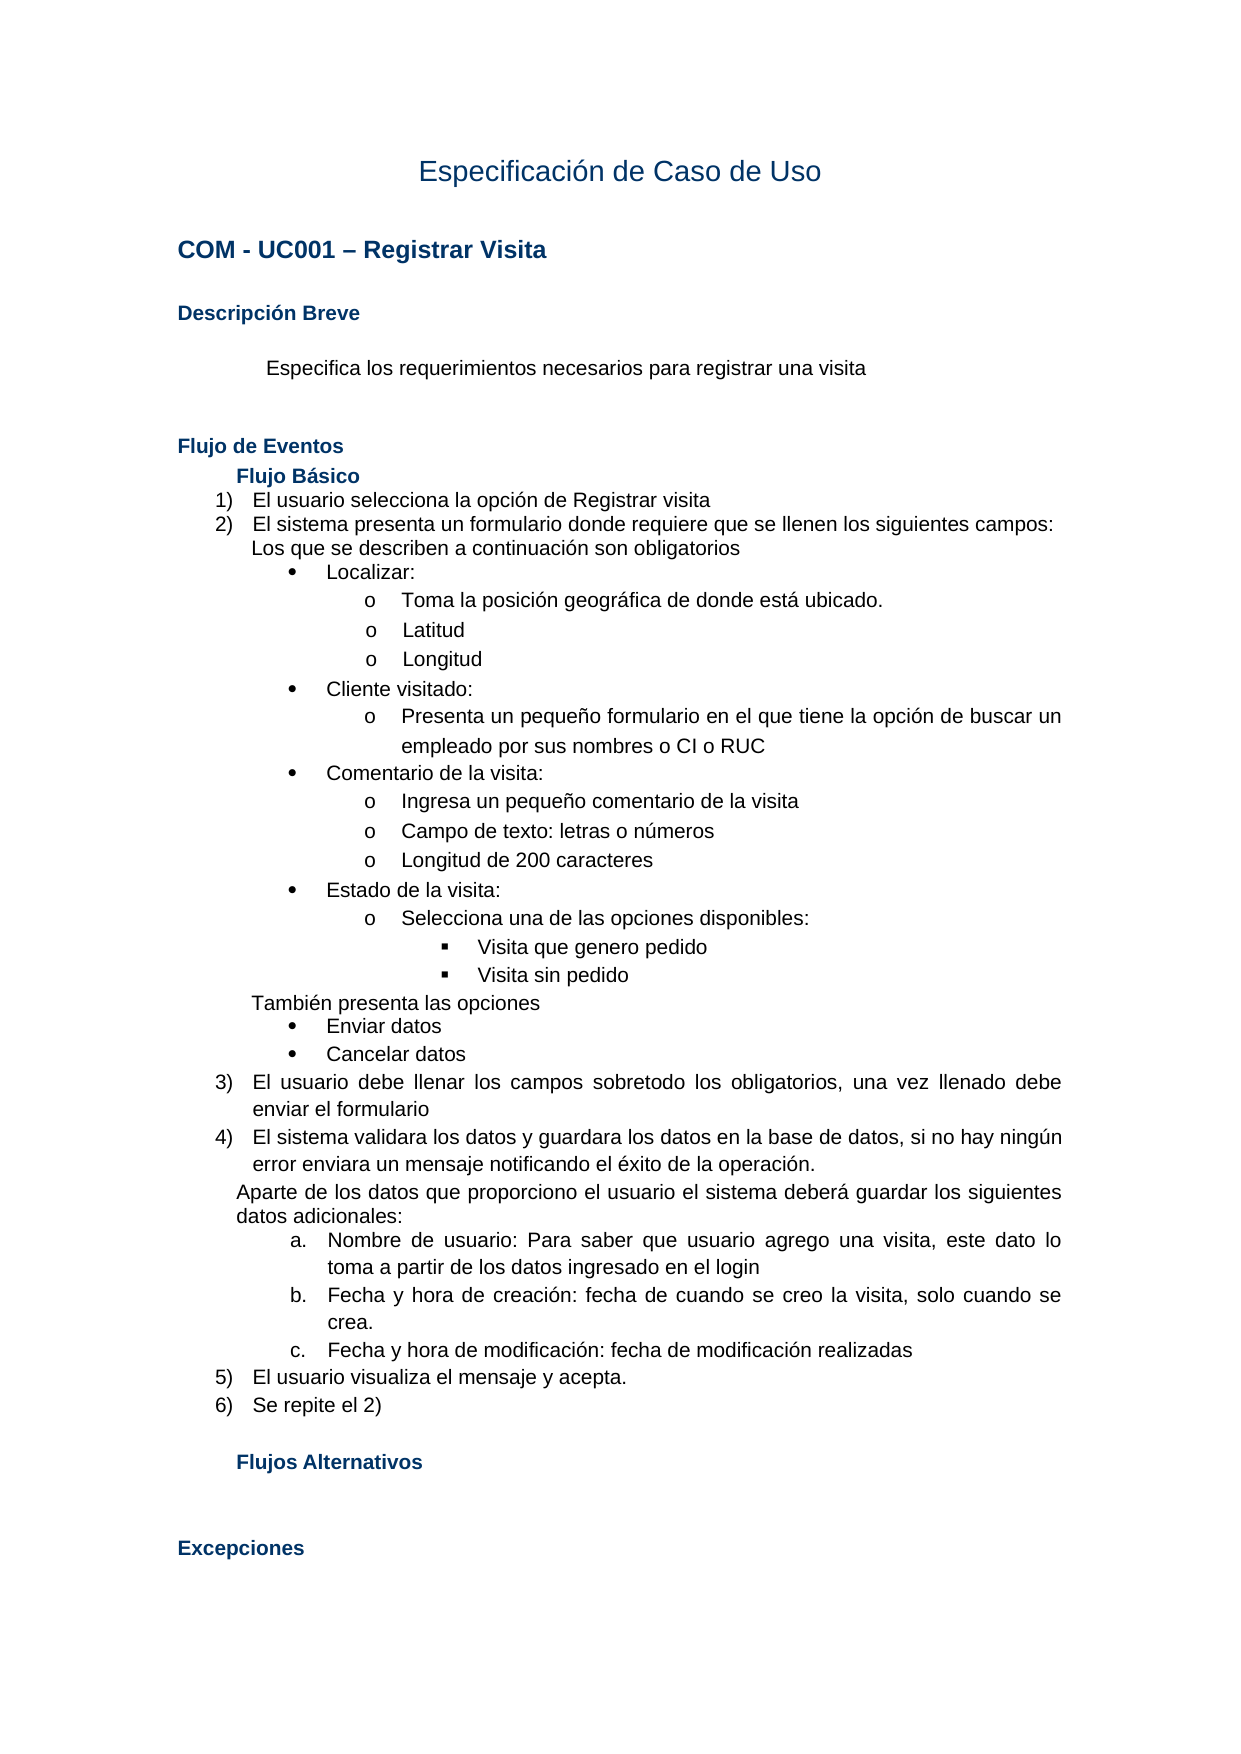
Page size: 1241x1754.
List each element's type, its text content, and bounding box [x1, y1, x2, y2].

subtitle Flujo Básico [236, 464, 1063, 488]
list Selecciona una de las opciones disponibles: [363, 906, 1063, 931]
text También presenta las opciones [251, 990, 1063, 1014]
subtitle Excepciones [177, 1534, 1063, 1559]
list El usuario debe llenar los campos sobretodo los obligatorios, una vez llenado debe enviar el formulario [215, 1069, 1063, 1121]
list Ingresa un pequeño comentario de la visita [363, 789, 1063, 815]
list El sistema presenta un formulario donde requiere que se llenen los siguientes campos: [215, 512, 1063, 536]
text Aparte de los datos que proporciono el usuario el sistema deberá guardar los siguientes datos adicionales: [236, 1179, 1063, 1227]
list Se repite el 2) [215, 1392, 1063, 1416]
subtitle Flujos Alternativos [236, 1450, 1063, 1474]
list Cliente visitado: [288, 677, 1063, 701]
list Longitud [365, 647, 1063, 673]
title Especificación de Caso de Uso [177, 154, 1063, 187]
list Comentario de la visita: [288, 761, 1063, 785]
list Toma la posición geográfica de donde está ubicado. [363, 588, 1063, 613]
list Presenta un pequeño formulario en el que tiene la opción de buscar un empleado por sus nombres o CI o RUC [363, 704, 1063, 758]
subtitle Flujo de Eventos [177, 433, 1063, 458]
list El sistema validara los datos y guardara los datos en la base de datos, si no hay ningún error enviara un mensaje notificando el éxito de la operación. [215, 1124, 1063, 1176]
list Enviar datos [288, 1014, 1063, 1038]
list El usuario visualiza el mensaje y acepta. [215, 1365, 1063, 1389]
list Visita que genero pedido [440, 935, 1063, 959]
list Longitud de 200 caracteres [363, 848, 1063, 874]
list Localizar: [288, 560, 1063, 584]
text Especifica los requerimientos necesarios para registrar una visita [207, 355, 1063, 379]
list Nombre de usuario: Para saber que usuario agrego una visita, este dato lo toma a partir de los datos ingresado en el login [290, 1227, 1063, 1279]
list Latitud [365, 617, 1063, 643]
subtitle Descripción Breve [177, 300, 1063, 325]
subtitle COM - UC001 – Registrar Visita [177, 235, 1063, 264]
list Fecha y hora de modificación: fecha de modificación realizadas [290, 1337, 1063, 1361]
list Campo de texto: letras o números [363, 818, 1063, 844]
text Los que se describen a continuación son obligatorios [251, 536, 1063, 560]
list Cancelar datos [288, 1042, 1063, 1066]
list Fecha y hora de creación: fecha de cuando se creo la visita, solo cuando se crea. [290, 1282, 1063, 1334]
list Visita sin pedido [440, 963, 1063, 987]
list El usuario selecciona la opción de Registrar visita [215, 488, 1063, 512]
list Estado de la visita: [288, 878, 1063, 902]
